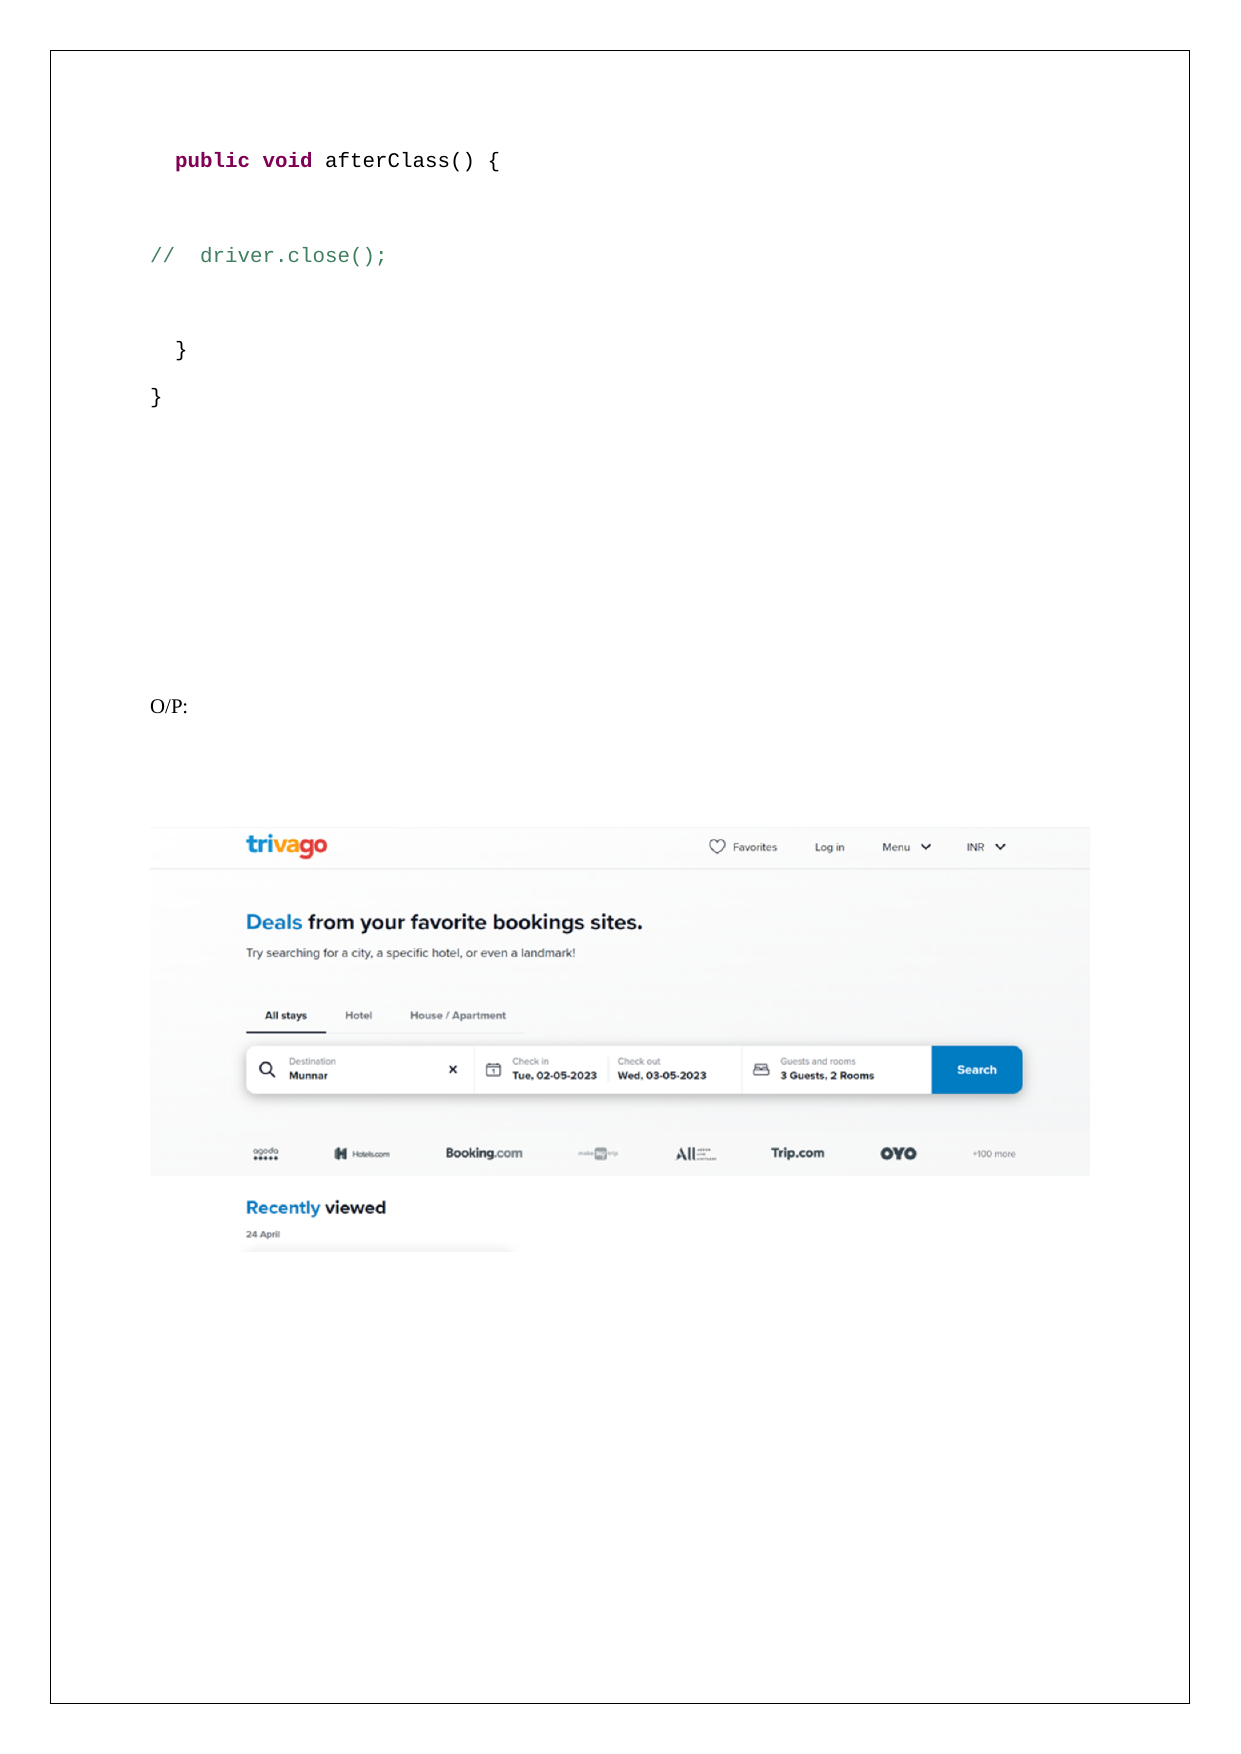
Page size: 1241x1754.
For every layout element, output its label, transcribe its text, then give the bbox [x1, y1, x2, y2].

text // driver.close(); [150, 244, 1090, 268]
text } [150, 386, 1090, 410]
text } [150, 339, 1090, 363]
picture [150, 827, 1091, 1252]
text O/P: [150, 694, 1090, 718]
text public void afterClass() { [150, 150, 1090, 174]
